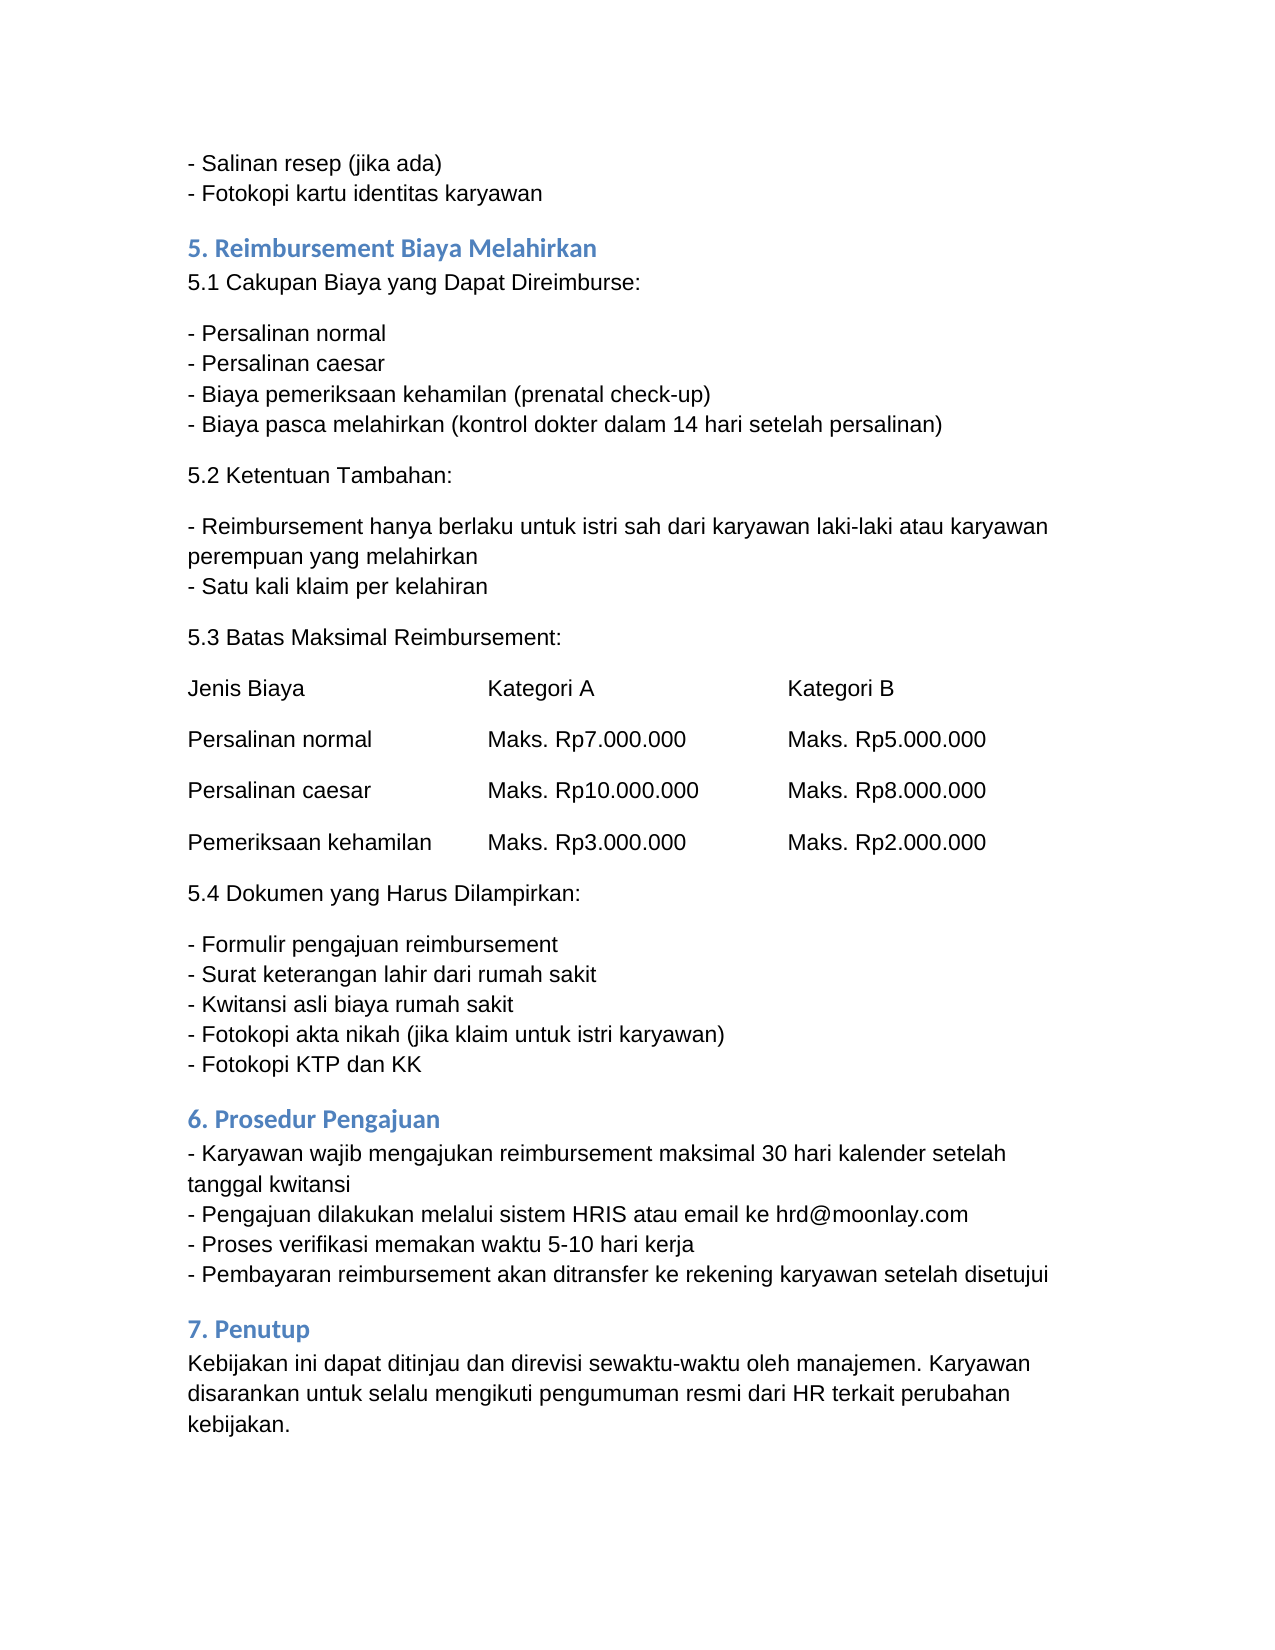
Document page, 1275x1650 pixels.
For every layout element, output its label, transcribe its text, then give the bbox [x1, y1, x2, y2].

subtitle 6. Prosedur Pengajuan [187, 1102, 1087, 1136]
table_cell Maks. Rp8.000.000 [776, 778, 1076, 828]
subtitle 5. Reimbursement Biaya Melahirkan [187, 231, 1087, 264]
text 5.4 Dokumen yang Harus Dilampirkan: [187, 879, 1087, 906]
table_header Kategori A [476, 675, 776, 726]
table_cell Pemeriksaan kehamilan [176, 829, 476, 879]
table_cell Maks. Rp2.000.000 [776, 829, 1076, 879]
text 5.3 Batas Maksimal Reimbursement: [187, 624, 1087, 651]
table_cell Persalinan caesar [176, 778, 476, 828]
table_cell Maks. Rp10.000.000 [476, 778, 776, 828]
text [187, 150, 1087, 207]
table_header Jenis Biaya [176, 675, 476, 726]
table_header Kategori B [776, 675, 1076, 726]
subtitle 7. Penutup [187, 1312, 1087, 1345]
text 5.1 Cakupan Biaya yang Dapat Direimburse: [187, 269, 1087, 296]
text - Formulir pengajuan reimbursement - Surat keterangan lahir dari rumah sakit - Kwitansi asli biaya rumah sakit - Fotokopi akta nikah (jika klaim untuk istri karyawan) - Fotokopi KTP dan KK [187, 931, 1087, 1078]
text - Reimbursement hanya berlaku untuk istri sah dari karyawan laki-laki atau karyawan perempuan yang melahirkan - Satu kali klaim per kelahiran [187, 513, 1087, 600]
text Kebijakan ini dapat ditinjau dan direvisi sewaktu-waktu oleh manajemen. Karyawan disarankan untuk selalu mengikuti pengumuman resmi dari HR terkait perubahan kebijakan. [187, 1350, 1087, 1437]
text - Karyawan wajib mengajukan reimbursement maksimal 30 hari kalender setelah tanggal kwitansi - Pengajuan dilakukan melalui sistem HRIS atau email ke hrd@moonlay.com - Proses verifikasi memakan waktu 5-10 hari kerja - Pembayaran reimbursement akan ditransfer ke rekening karyawan setelah disetujui [187, 1140, 1087, 1288]
table_cell Maks. Rp3.000.000 [476, 829, 776, 879]
text - Persalinan normal - Persalinan caesar - Biaya pemeriksaan kehamilan (prenatal check-up) - Biaya pasca melahirkan (kontrol dokter dalam 14 hari setelah persalinan) [187, 320, 1087, 437]
table_cell Persalinan normal [176, 726, 476, 777]
table_cell Maks. Rp5.000.000 [776, 726, 1076, 777]
table_cell Maks. Rp7.000.000 [476, 726, 776, 777]
text 5.2 Ketentuan Tambahan: [187, 462, 1087, 488]
